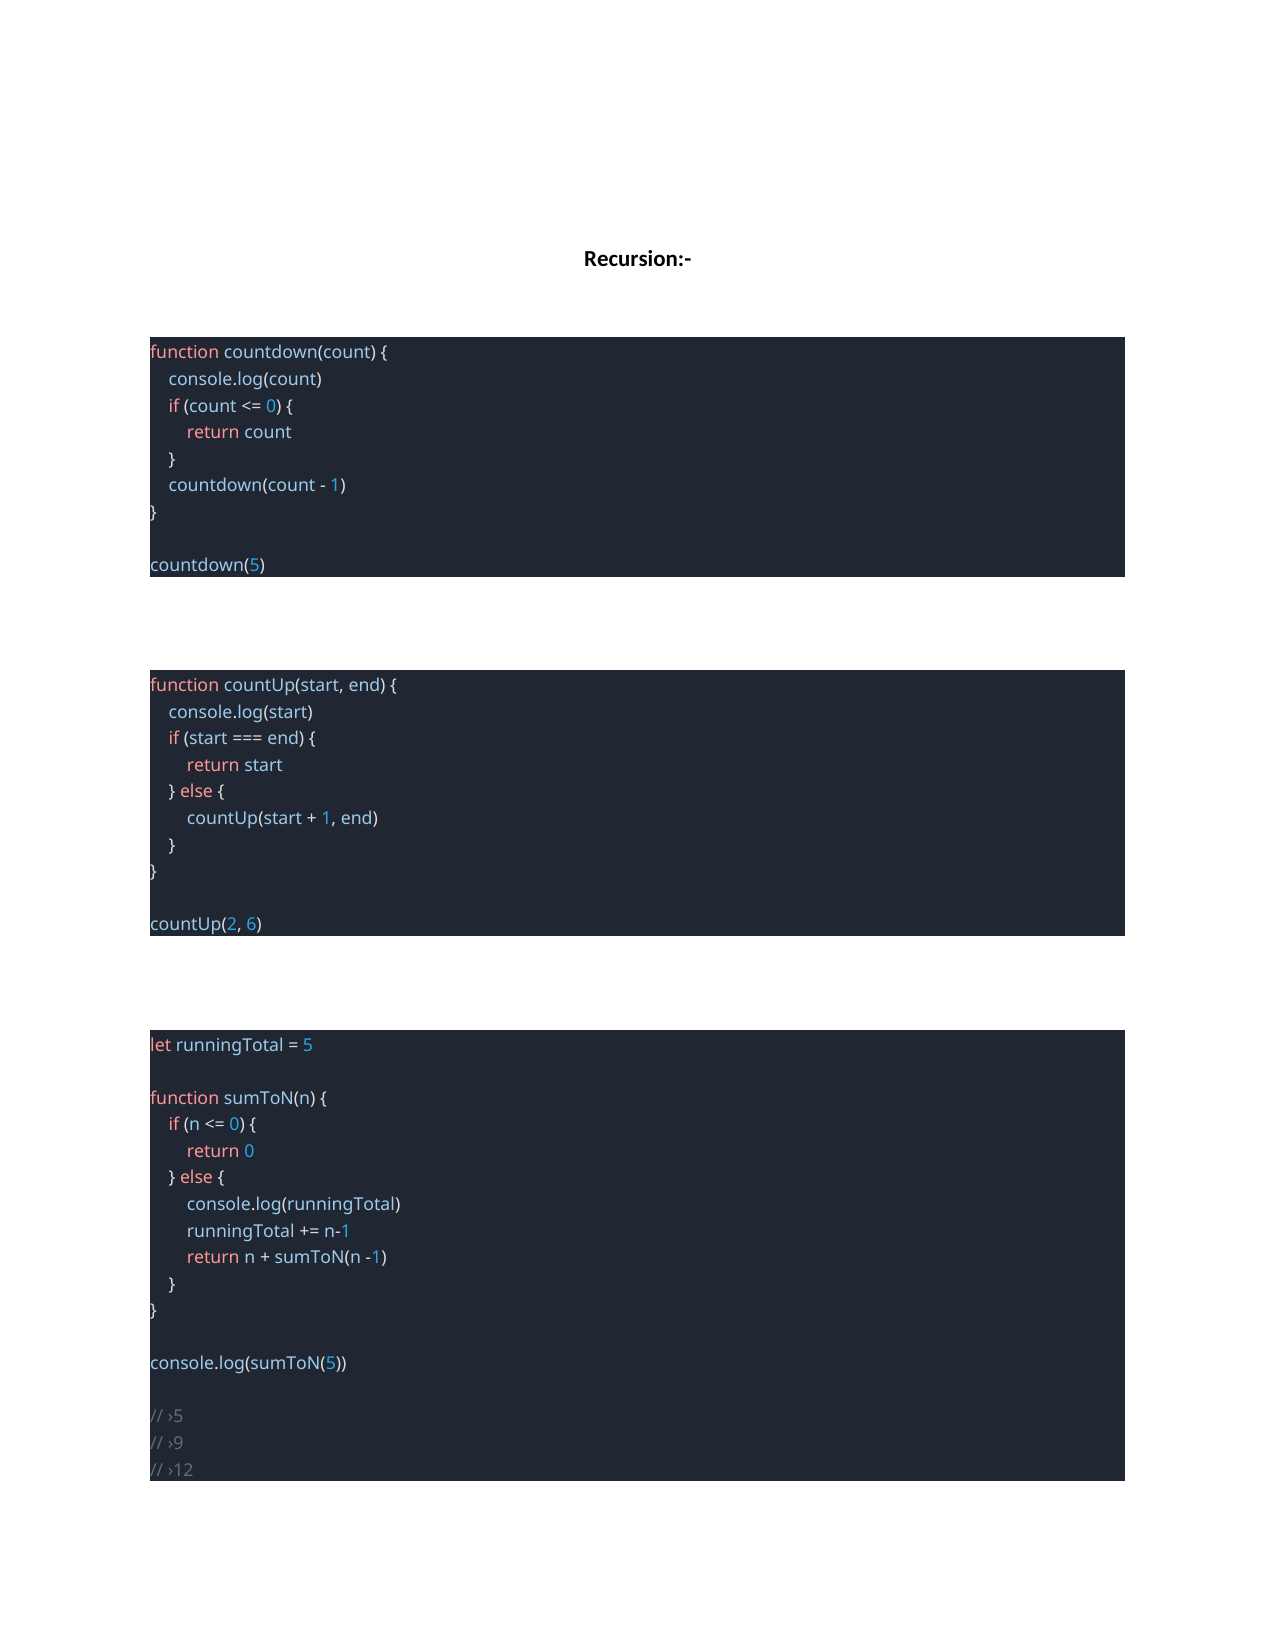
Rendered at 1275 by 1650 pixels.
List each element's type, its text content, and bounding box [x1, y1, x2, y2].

text } [150, 444, 1125, 470]
text return start [150, 750, 1125, 777]
text console.log(count) [150, 364, 1125, 391]
text // ›12 [150, 1455, 1125, 1481]
text return 0 [150, 1136, 1125, 1162]
text if (n <= 0) { [150, 1109, 1125, 1136]
text } [150, 856, 1125, 883]
text countdown(5) [150, 550, 1125, 577]
text function countdown(count) { [150, 337, 1125, 364]
text } [150, 830, 1125, 856]
text Recursion:- [150, 244, 1125, 272]
text countUp(2, 6) [150, 909, 1125, 936]
text let runningTotal = 5 [150, 1030, 1125, 1056]
text } else { [150, 1162, 1125, 1189]
text return n + sumToN(n -1) [150, 1242, 1125, 1269]
text console.log(start) [150, 697, 1125, 723]
text } [150, 497, 1125, 523]
text function countUp(start, end) { [150, 670, 1125, 697]
text if (start === end) { [150, 723, 1125, 750]
text console.log(runningTotal) [150, 1189, 1125, 1216]
text } [150, 1295, 1125, 1322]
text return count [150, 417, 1125, 444]
text countdown(count - 1) [150, 470, 1125, 497]
text // ›9 [150, 1428, 1125, 1455]
text runningTotal += n-1 [150, 1216, 1125, 1242]
text function sumToN(n) { [150, 1083, 1125, 1109]
text countUp(start + 1, end) [150, 803, 1125, 830]
text console.log(sumToN(5)) [150, 1348, 1125, 1375]
text // ›5 [150, 1402, 1125, 1428]
text } [150, 1269, 1125, 1295]
text } else { [150, 777, 1125, 803]
text if (count <= 0) { [150, 391, 1125, 417]
